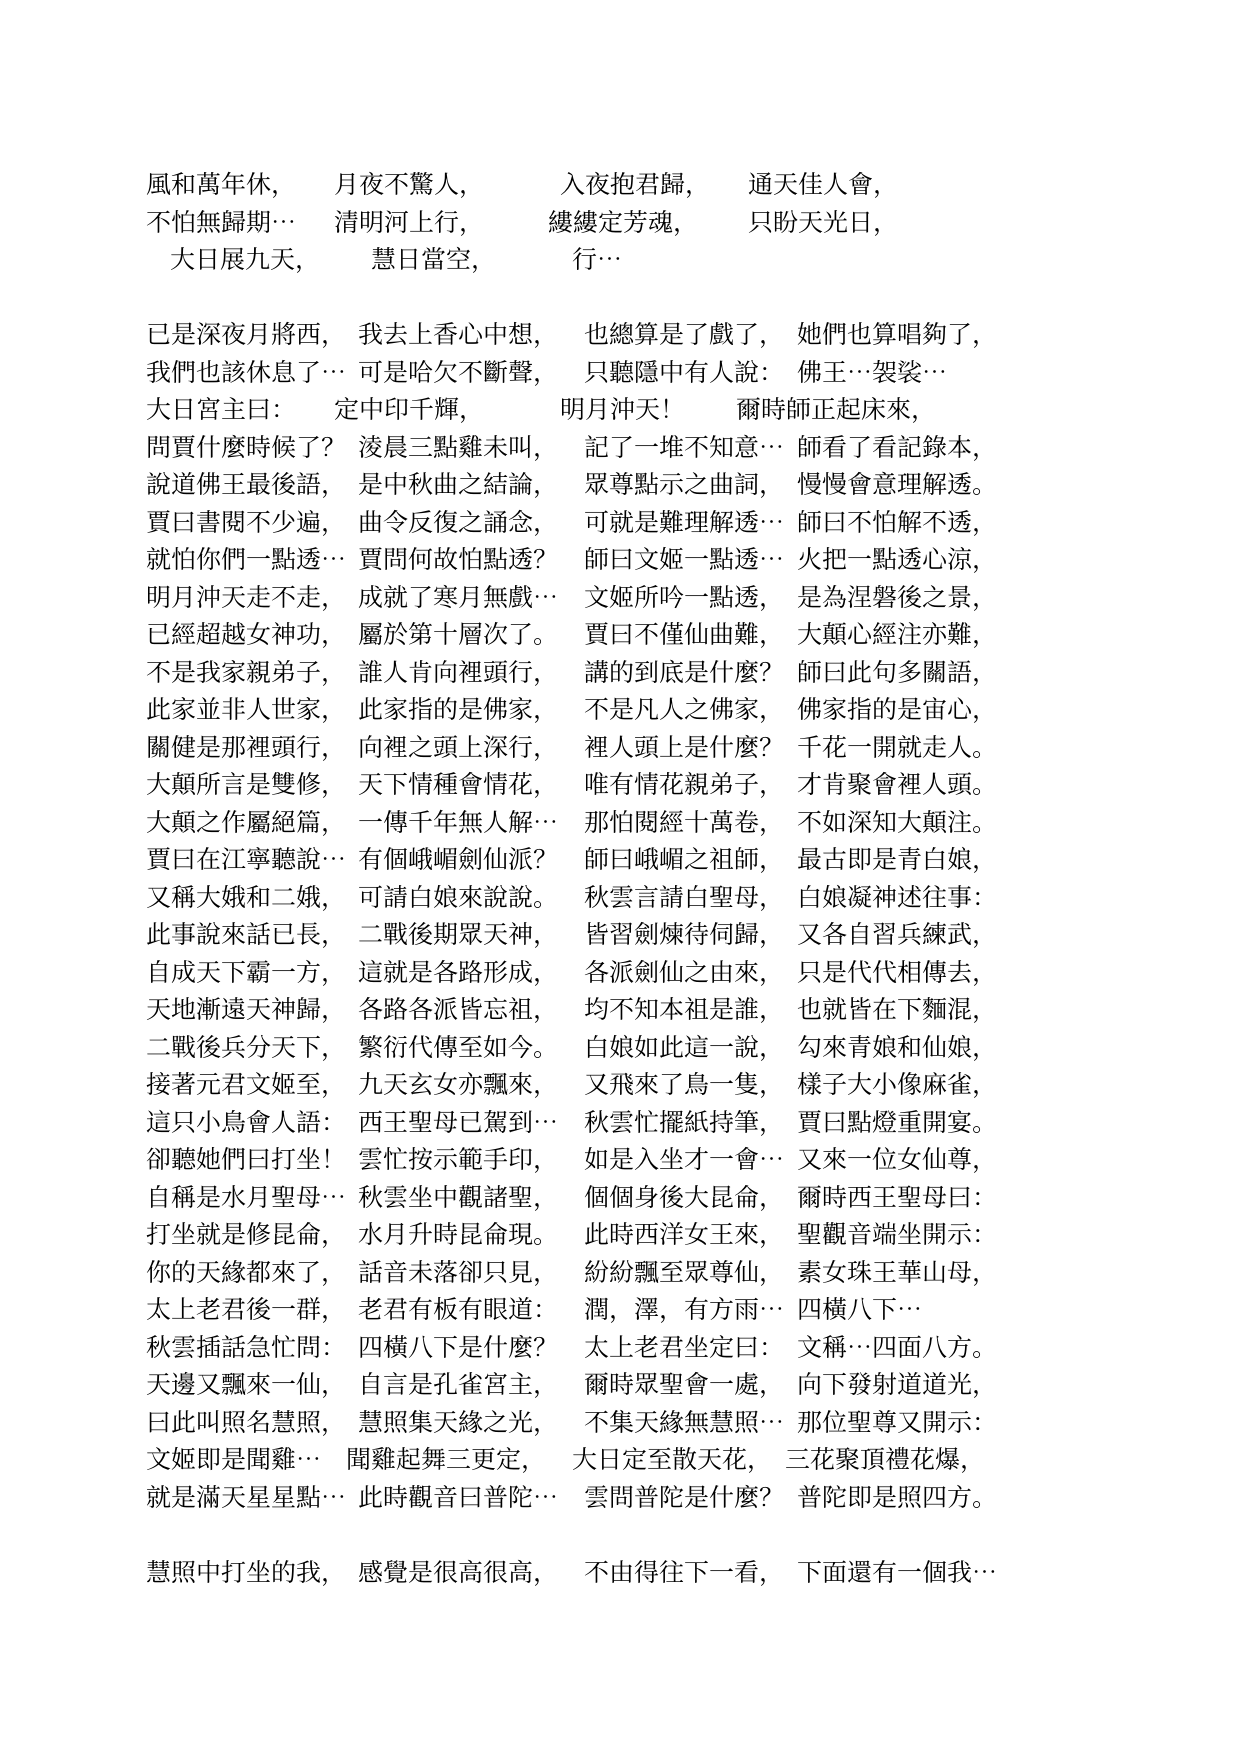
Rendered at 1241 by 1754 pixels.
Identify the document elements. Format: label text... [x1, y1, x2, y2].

text 就是滿天星星點… 此時觀音曰普陀… 雲問普陀是什麼？ 普陀即是照四方。 [120, 1477, 1120, 1514]
text 明月沖天走不走， 成就了寒月無戲… 文姬所吟一點透， 是為涅磐後之景， [120, 577, 1120, 614]
text 你的天緣都來了， 話音未落卻只見， 紛紛飄至眾尊仙， 素女珠王華山母， [120, 1252, 1120, 1289]
text 慧照中打坐的我， 感覺是很高很高， 不由得往下一看， 下面還有一個我… [120, 1552, 1120, 1589]
text 已是深夜月將西， 我去上香心中想， 也總算是了戲了， 她們也算唱夠了， [120, 314, 1120, 352]
text 不怕無歸期… 清明河上行， 縷縷定芳魂， 只盼天光日， [120, 202, 1120, 239]
text 問賈什麼時候了？ 淩晨三點雞未叫， 記了一堆不知意… 師看了看記錄本， [120, 427, 1120, 464]
text 賈曰書閱不少遍， 曲令反復之誦念， 可就是難理解透… 師曰不怕解不透， [120, 502, 1120, 539]
text 大顛所言是雙修， 天下情種會情花， 唯有情花親弟子， 才肯聚會裡人頭。 [120, 764, 1120, 802]
text 關健是那裡頭行， 向裡之頭上深行， 裡人頭上是什麼？ 千花一開就走人。 [120, 727, 1120, 764]
text 卻聽她們曰打坐！ 雲忙按示範手印， 如是入坐才一會… 又來一位女仙尊， [120, 1139, 1120, 1177]
text 大日宮主曰： 定中印千輝， 明月沖天！ 爾時師正起床來， [120, 389, 1120, 427]
text 此家並非人世家， 此家指的是佛家， 不是凡人之佛家， 佛家指的是宙心， [120, 689, 1120, 727]
text 曰此叫照名慧照， 慧照集天緣之光， 不集天緣無慧照… 那位聖尊又開示： [120, 1402, 1120, 1439]
text 文姬即是聞雞… 聞雞起舞三更定， 大日定至散天花， 三花聚頂禮花爆， [120, 1439, 1120, 1477]
text 風和萬年休， 月夜不驚人， 入夜抱君歸， 通天佳人會， [120, 164, 1120, 202]
text 已經超越女神功， 屬於第十層次了。 賈曰不僅仙曲難， 大顛心經注亦難， [120, 614, 1120, 652]
text 不是我家親弟子， 誰人肯向裡頭行， 講的到底是什麼？ 師曰此句多關語， [120, 652, 1120, 689]
text 天邊又飄來一仙， 自言是孔雀宮主， 爾時眾聖會一處， 向下發射道道光， [120, 1364, 1120, 1402]
text 自成天下霸一方， 這就是各路形成， 各派劍仙之由來， 只是代代相傳去， [120, 952, 1120, 989]
text 此事說來話已長， 二戰後期眾天神， 皆習劍煉待伺歸， 又各自習兵練武， [120, 914, 1120, 952]
text 賈曰在江寧聽說… 有個峨嵋劍仙派？ 師曰峨嵋之祖師， 最古即是青白娘， [120, 839, 1120, 877]
text 就怕你們一點透… 賈問何故怕點透？ 師曰文姬一點透… 火把一點透心涼， [120, 539, 1120, 577]
text 這只小鳥會人語： 西王聖母已駕到… 秋雲忙擺紙持筆， 賈曰點燈重開宴。 [120, 1102, 1120, 1139]
text 自稱是水月聖母… 秋雲坐中觀諸聖， 個個身後大昆侖， 爾時西王聖母曰： [120, 1177, 1120, 1214]
text 天地漸遠天神歸， 各路各派皆忘祖， 均不知本祖是誰， 也就皆在下麵混， [120, 989, 1120, 1027]
text 打坐就是修昆侖， 水月升時昆侖現。 此時西洋女王來， 聖觀音端坐開示： [120, 1214, 1120, 1252]
text 大日展九天， 慧日當空， 行… [120, 239, 1120, 277]
text 秋雲插話急忙問： 四橫八下是什麼？ 太上老君坐定曰： 文稱…四面八方。 [120, 1327, 1120, 1364]
text 二戰後兵分天下， 繁衍代傳至如今。 白娘如此這一說， 勾來青娘和仙娘， [120, 1027, 1120, 1064]
text 我們也該休息了… 可是哈欠不斷聲， 只聽隱中有人說： 佛王…袈裟… [120, 352, 1120, 389]
text 太上老君後一群， 老君有板有眼道： 潤，澤，有方雨… 四橫八下… [120, 1289, 1120, 1327]
text 又稱大娥和二娥， 可請白娘來說說。 秋雲言請白聖母， 白娘凝神述往事： [120, 877, 1120, 914]
text 大顛之作屬絕篇， 一傳千年無人解… 那怕閱經十萬卷， 不如深知大顛注。 [120, 802, 1120, 839]
text 接著元君文姬至， 九天玄女亦飄來， 又飛來了鳥一隻， 樣子大小像麻雀， [120, 1064, 1120, 1102]
text 說道佛王最後語， 是中秋曲之結論， 眾尊點示之曲詞， 慢慢會意理解透。 [120, 464, 1120, 502]
